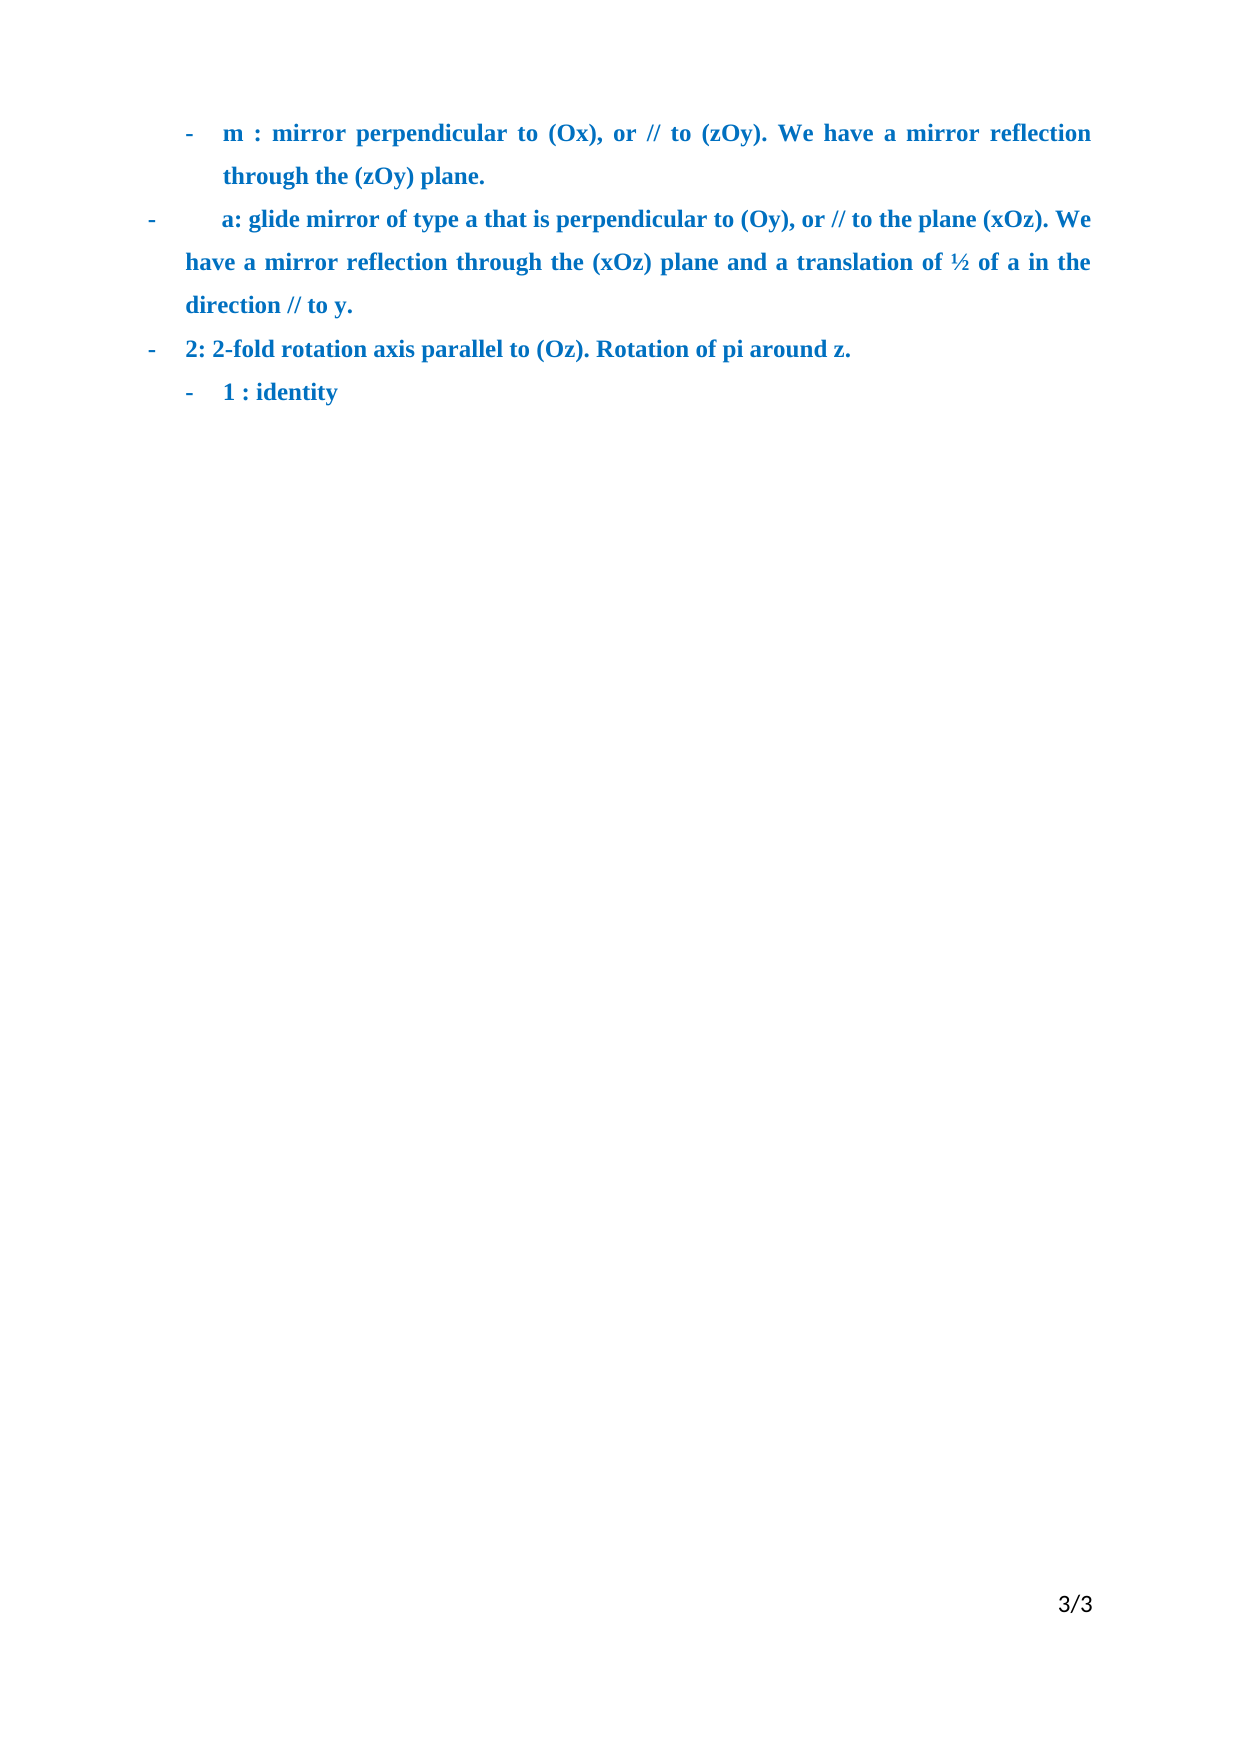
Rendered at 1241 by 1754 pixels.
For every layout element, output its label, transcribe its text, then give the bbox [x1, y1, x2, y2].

list m : mirror perpendicular to (Ox), or // to (zOy). We have a mirror reflection through the (zOy) plane. [185, 118, 1092, 190]
list a: glide mirror of type a that is perpendicular to (Oy), or // to the plane (xOz). We have a mirror reflection through the (xOz) plane and a translation of ½ of a in the direction // to y. [148, 204, 1092, 319]
list 1 : identity [185, 377, 1092, 406]
list 2: 2-fold rotation axis parallel to (Oz). Rotation of pi around z. [148, 334, 1092, 362]
